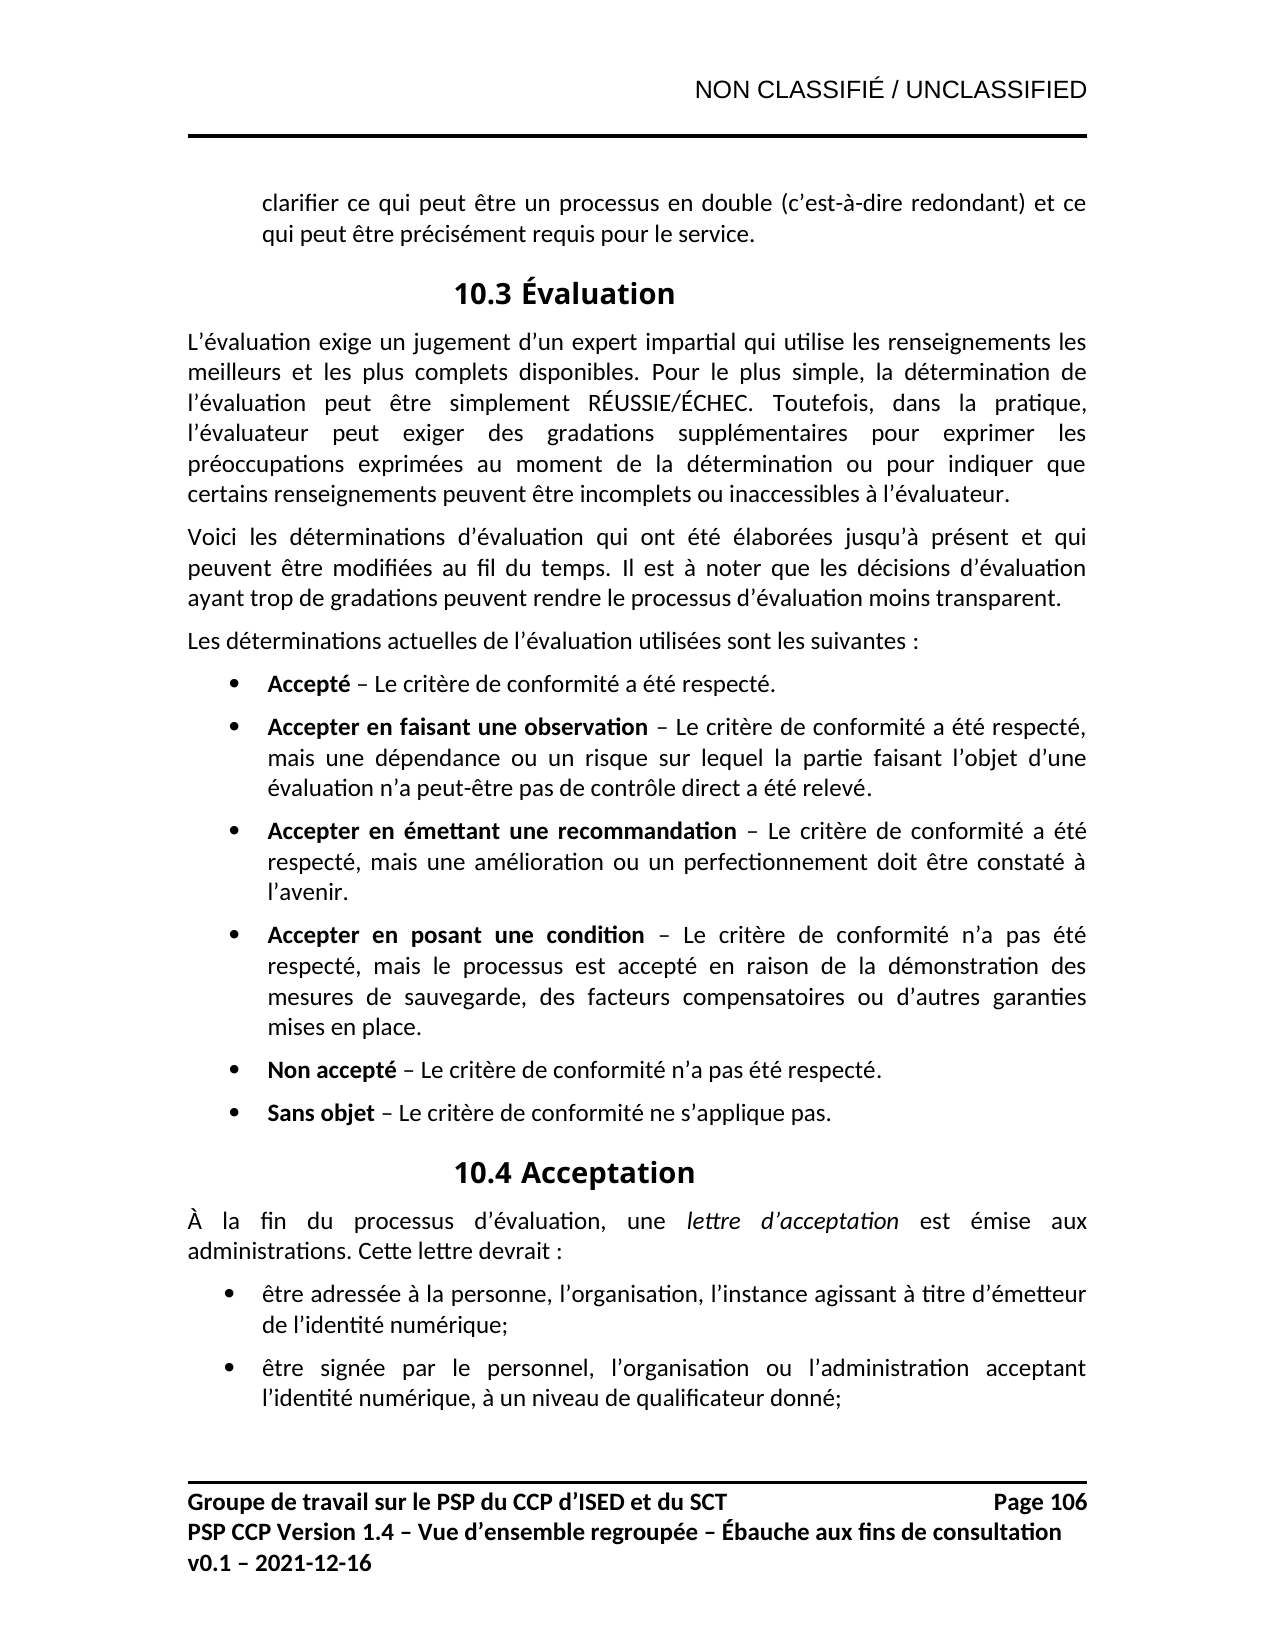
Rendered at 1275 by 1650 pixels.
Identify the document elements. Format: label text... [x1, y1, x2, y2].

list Accepter en faisant une observation – Le critère de conformité a été respecté, mais une dépendance ou un risque sur lequel la partie faisant l’objet d’une évaluation n’a peut-être pas de contrôle direct a été relevé. [230, 711, 1087, 803]
list Accepté – Le critère de conformité a été respecté. [230, 668, 1087, 699]
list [225, 187, 1087, 248]
text À la fin du processus d’évaluation, une lettre d’acceptation est émise aux administrations. Cette lettre devrait : [187, 1205, 1087, 1266]
list être adressée à la personne, l’organisation, l’instance agissant à titre d’émetteur de l’identité numérique; [225, 1278, 1087, 1339]
list être signée par le personnel, l’organisation ou l’administration acceptant l’identité numérique, à un niveau de qualificateur donné; [225, 1352, 1087, 1413]
list Accepter en posant une condition – Le critère de conformité n’a pas été respecté, mais le processus est accepté en raison de la démonstration des mesures de sauvegarde, des facteurs compensatoires ou d’autres garanties mises en place. [230, 919, 1087, 1042]
list Sans objet – Le critère de conformité ne s’applique pas. [230, 1097, 1087, 1128]
subtitle Évaluation [453, 273, 1087, 313]
subtitle Acceptation [453, 1153, 1087, 1192]
text Les déterminations actuelles de l’évaluation utilisées sont les suivantes : [187, 625, 1087, 656]
list Non accepté – Le critère de conformité n’a pas été respecté. [230, 1054, 1087, 1085]
text Voici les déterminations d’évaluation qui ont été élaborées jusqu’à présent et qui peuvent être modifiées au fil du temps. Il est à noter que les décisions d’évaluation ayant trop de gradations peuvent rendre le processus d’évaluation moins transparent. [187, 521, 1087, 613]
list Accepter en émettant une recommandation – Le critère de conformité a été respecté, mais une amélioration ou un perfectionnement doit être constaté à l’avenir. [230, 816, 1087, 907]
text L’évaluation exige un jugement d’un expert impartial qui utilise les renseignements les meilleurs et les plus complets disponibles. Pour le plus simple, la détermination de l’évaluation peut être simplement RÉUSSIE/ÉCHEC. Toutefois, dans la pratique, l’évaluateur peut exiger des gradations supplémentaires pour exprimer les préoccupations exprimées au moment de la détermination ou pour indiquer que certains renseignements peuvent être incomplets ou inaccessibles à l’évaluateur. [187, 326, 1087, 509]
